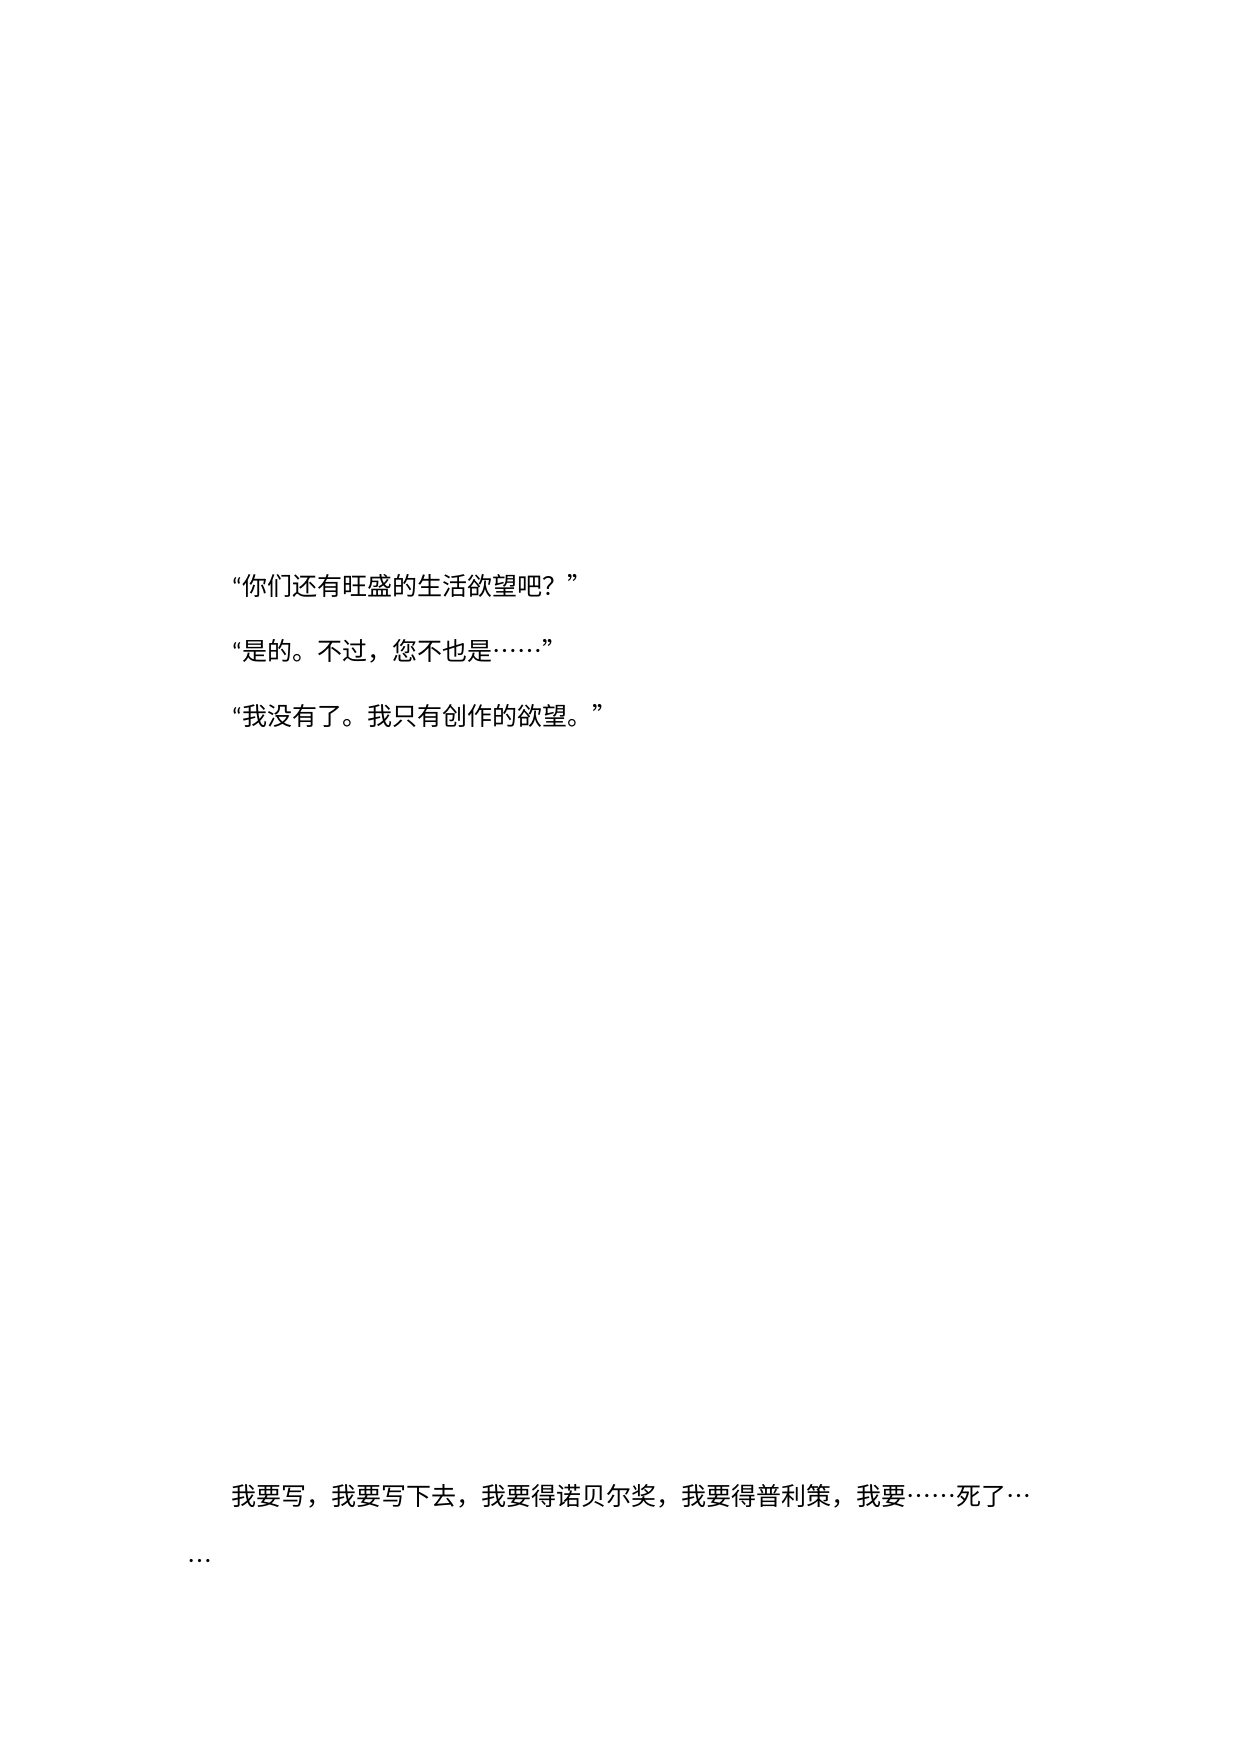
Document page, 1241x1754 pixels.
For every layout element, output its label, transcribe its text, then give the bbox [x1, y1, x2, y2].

text 我要写，我要写下去，我要得诺贝尔奖，我要得普利策，我要……死了…… [187, 1462, 1053, 1592]
text “是的。不过，您不也是……” [187, 617, 1053, 682]
text “你们还有旺盛的生活欲望吧？” [187, 552, 1053, 617]
text “我没有了。我只有创作的欲望。” [187, 682, 1053, 747]
